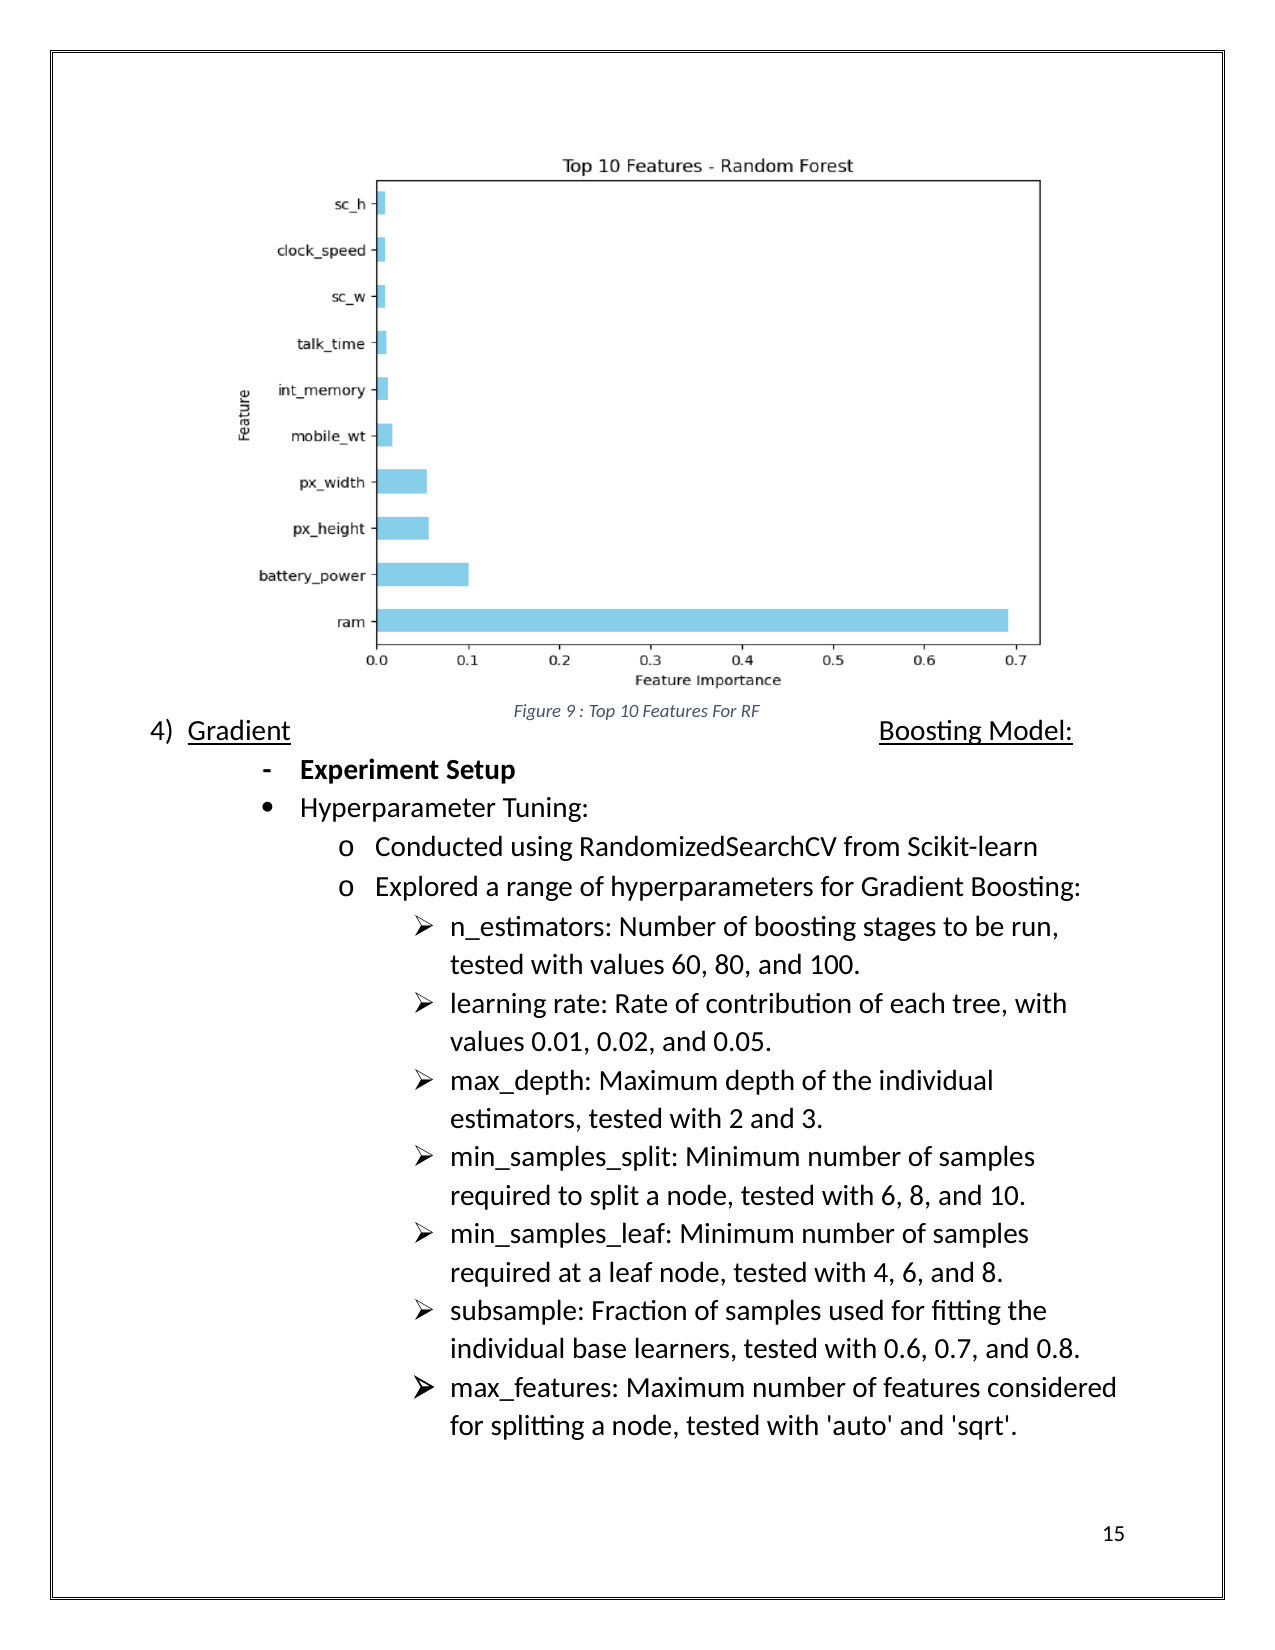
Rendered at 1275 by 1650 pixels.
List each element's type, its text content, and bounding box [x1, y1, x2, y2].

list Conducted using RandomizedSearchCV from Scikit-learn [337, 828, 1125, 865]
list Hyperparameter Tuning: [262, 789, 1125, 825]
list Explored a range of hyperparameters for Gradient Boosting: [337, 868, 1125, 905]
subtitle Gradient Boosting Model: [150, 712, 1125, 748]
list n_estimators: Number of boosting stages to be run, tested with values 60, 80, and 100. [412, 908, 1125, 982]
list learning rate: Rate of contribution of each tree, with values 0.01, 0.02, and 0.05. [412, 985, 1125, 1059]
list max_depth: Maximum depth of the individual estimators, tested with 2 and 3. [412, 1062, 1125, 1136]
list subsample: Fraction of samples used for fitting the individual base learners, tested with 0.6, 0.7, and 0.8. [412, 1292, 1125, 1366]
list min_samples_split: Minimum number of samples required to split a node, tested with 6, 8, and 10. [412, 1138, 1125, 1212]
list Experiment Setup [262, 751, 1125, 787]
list max_features: Maximum number of features considered for splitting a node, tested with 'auto' and 'sqrt'. [412, 1369, 1125, 1443]
list min_samples_leaf: Minimum number of samples required at a leaf node, tested with 4, 6, and 8. [412, 1215, 1125, 1289]
picture [228, 151, 1047, 693]
